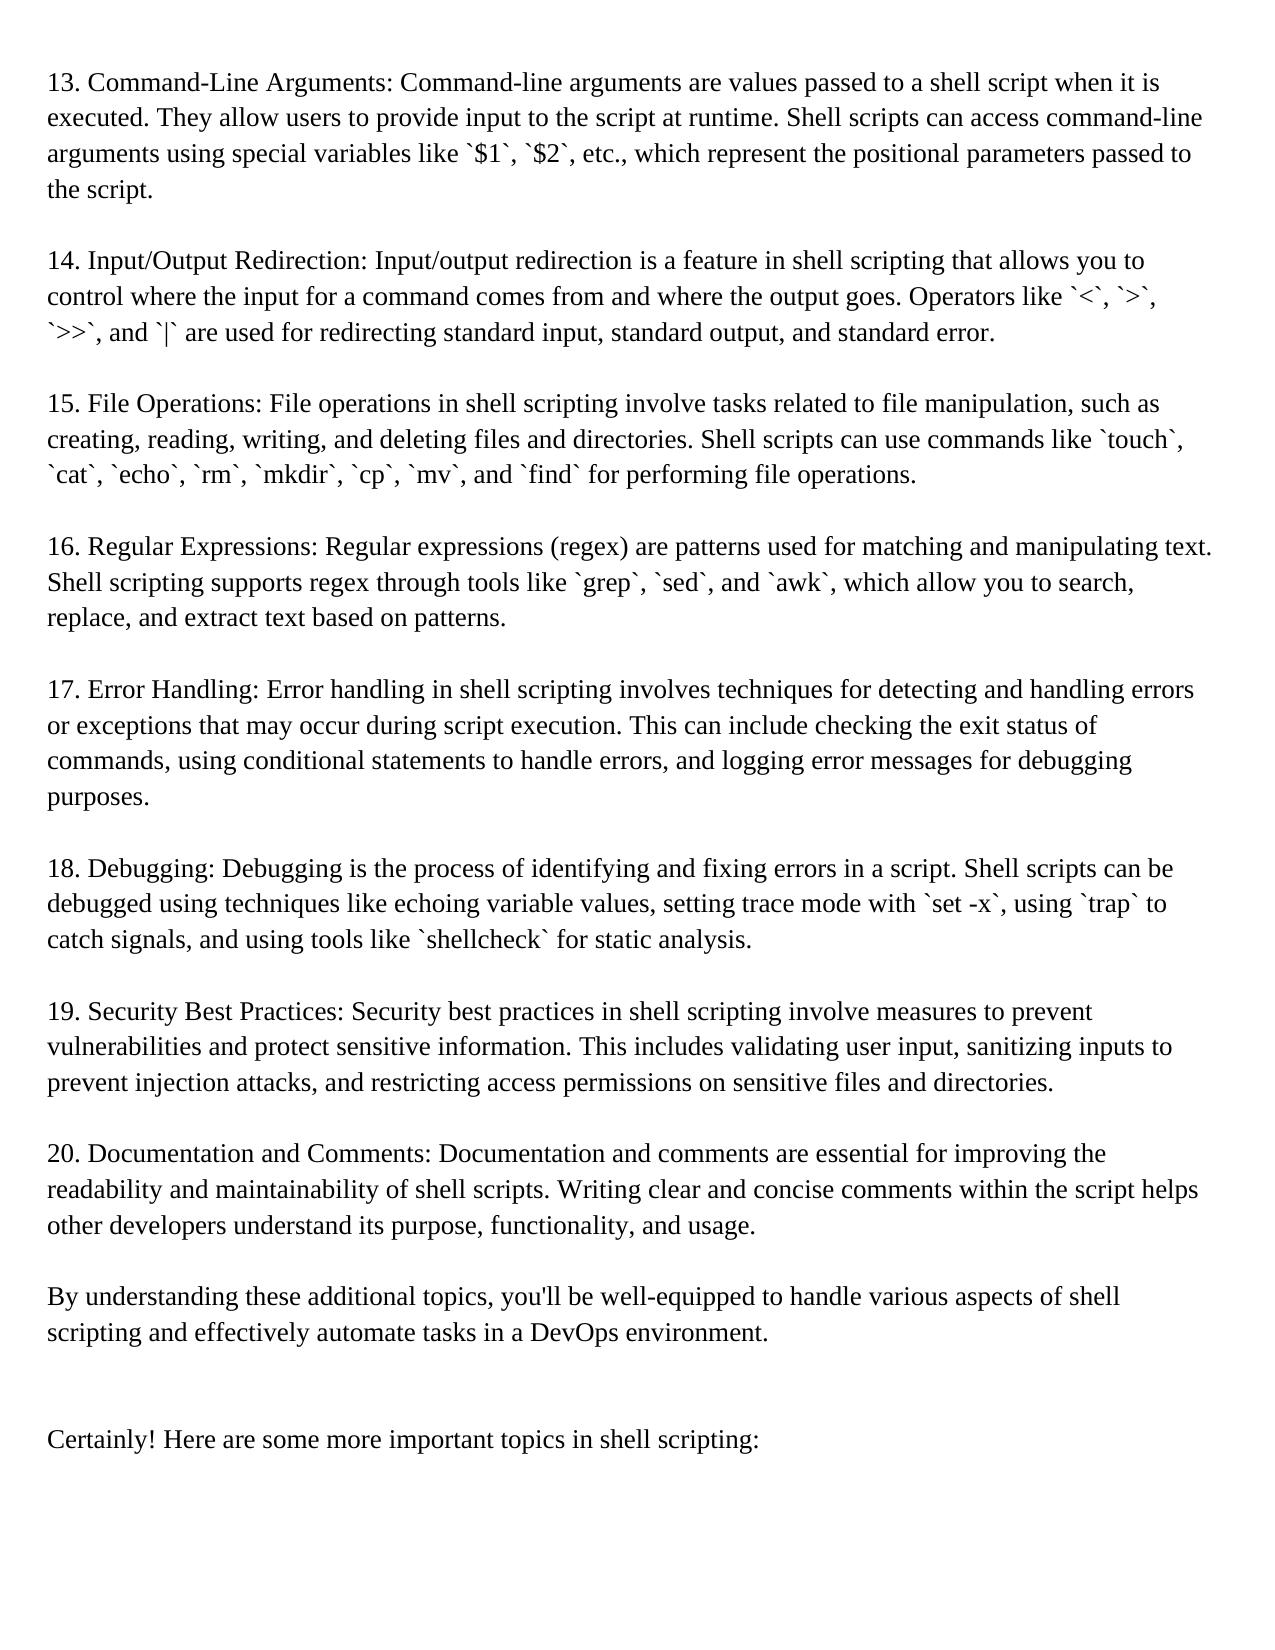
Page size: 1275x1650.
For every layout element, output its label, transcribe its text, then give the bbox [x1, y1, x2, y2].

text Certainly! Here are some more important topics in shell scripting: [47, 1423, 1219, 1454]
text 13. Command-Line Arguments: Command-line arguments are values passed to a shell script when it is executed. They allow users to provide input to the script at runtime. Shell scripts can access command-line arguments using special variables like `$1`, `$2`, etc., which represent the positional parameters passed to the script. [47, 66, 1219, 204]
text 20. Documentation and Comments: Documentation and comments are essential for improving the readability and maintainability of shell scripts. Writing clear and concise comments within the script helps other developers understand its purpose, functionality, and usage. [47, 1137, 1219, 1240]
text By understanding these additional topics, you'll be well-equipped to handle various aspects of shell scripting and effectively automate tasks in a DevOps environment. [47, 1280, 1219, 1347]
text 19. Security Best Practices: Security best practices in shell scripting involve measures to prevent vulnerabilities and protect sensitive information. This includes validating user input, sanitizing inputs to prevent injection attacks, and restricting access permissions on sensitive files and directories. [47, 994, 1219, 1097]
text 18. Debugging: Debugging is the process of identifying and fixing errors in a script. Shell scripts can be debugged using techniques like echoing variable values, setting trace mode with `set -x`, using `trap` to catch signals, and using tools like `shellcheck` for static analysis. [47, 852, 1219, 954]
text 17. Error Handling: Error handling in shell scripting involves techniques for detecting and handling errors or exceptions that may occur during script execution. This can include checking the exit status of commands, using conditional statements to handle errors, and logging error messages for debugging purposes. [47, 673, 1219, 811]
text 15. File Operations: File operations in shell scripting involve tasks related to file manipulation, such as creating, reading, writing, and deleting files and directories. Shell scripts can use commands like `touch`, `cat`, `echo`, `rm`, `mkdir`, `cp`, `mv`, and `find` for performing file operations. [47, 387, 1219, 490]
text 14. Input/Output Redirection: Input/output redirection is a feature in shell scripting that allows you to control where the input for a command comes from and where the output goes. Operators like `<`, `>`, `>>`, and `|` are used for redirecting standard input, standard output, and standard error. [47, 244, 1219, 347]
text 16. Regular Expressions: Regular expressions (regex) are patterns used for matching and manipulating text. Shell scripting supports regex through tools like `grep`, `sed`, and `awk`, which allow you to search, replace, and extract text based on patterns. [47, 530, 1219, 633]
